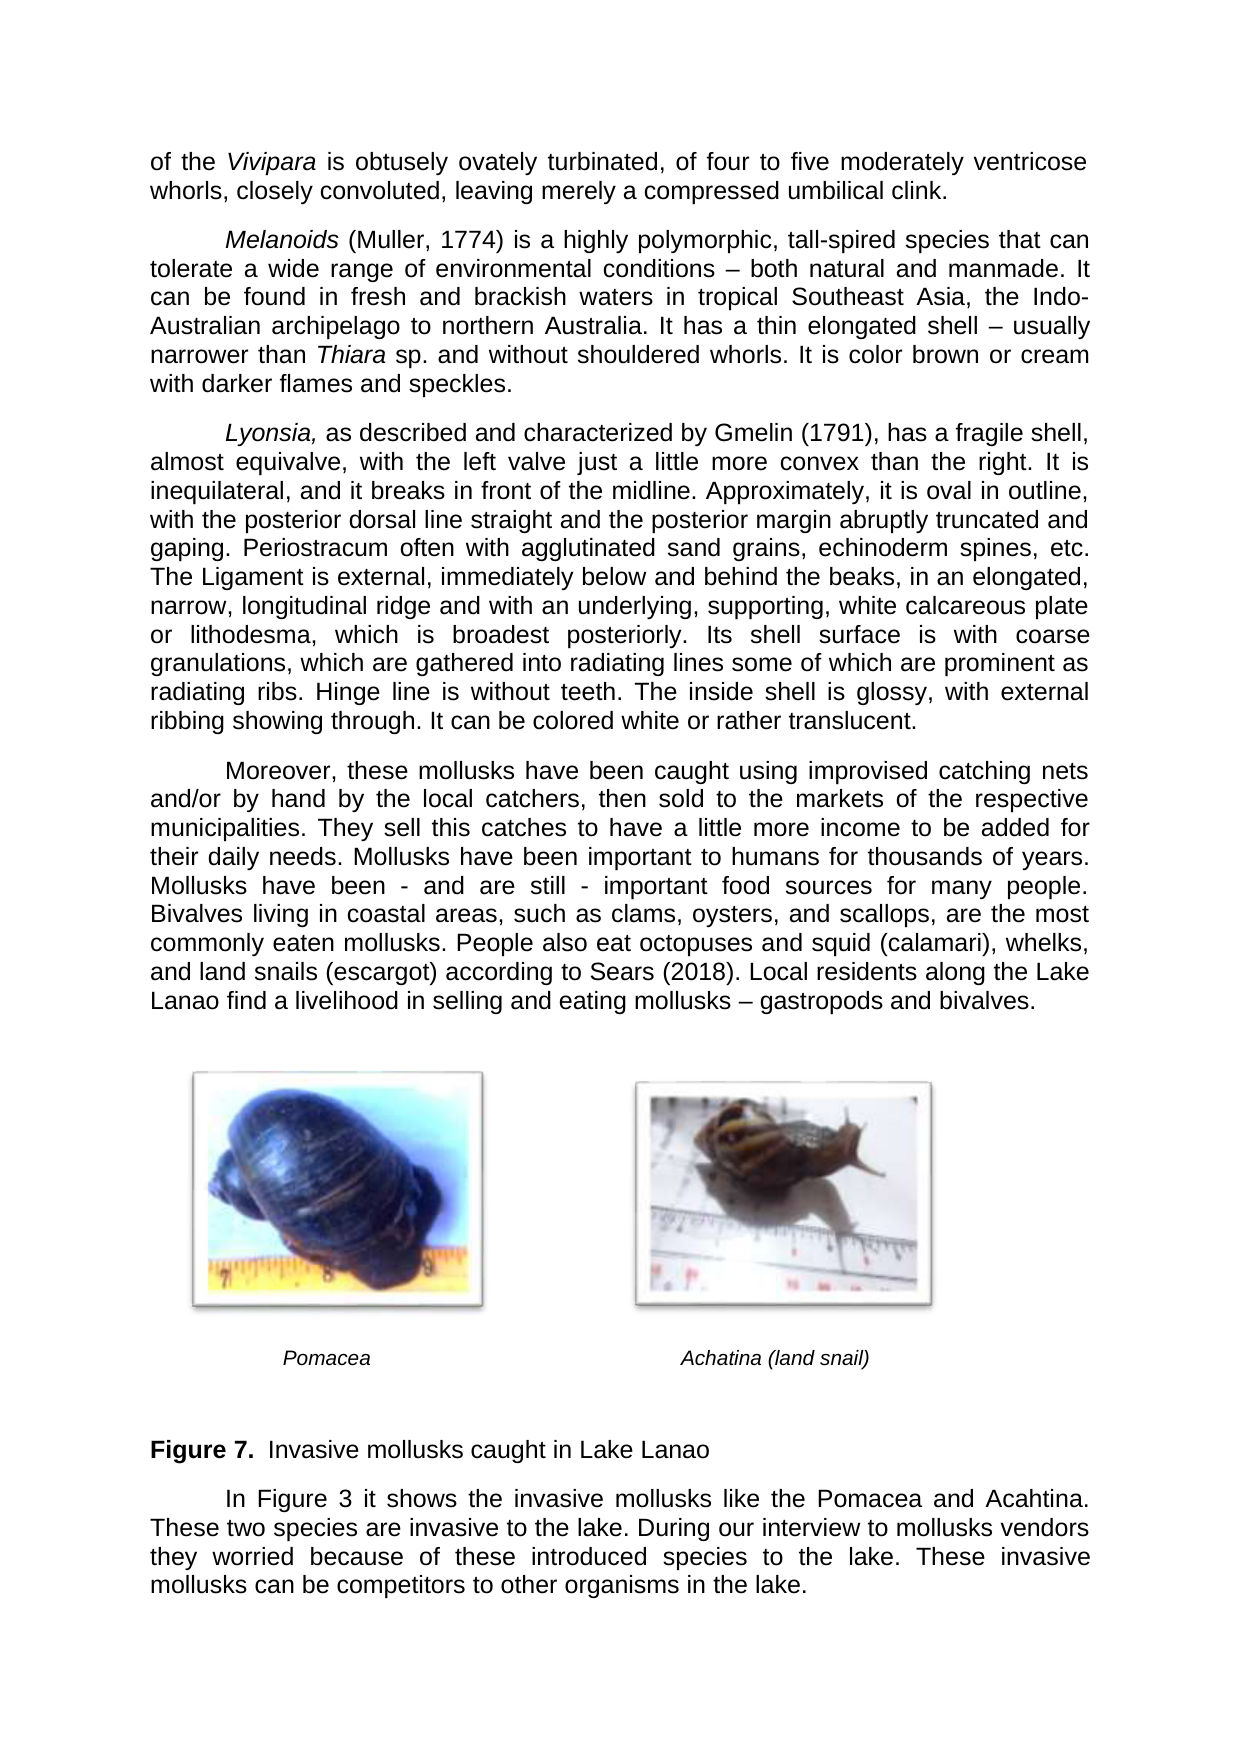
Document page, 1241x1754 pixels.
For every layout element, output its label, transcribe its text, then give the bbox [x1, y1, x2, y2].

picture [628, 1079, 940, 1315]
text of the Vivipara is obtusely ovately turbinated, of four to five moderately ventricose whorls, closely convoluted, leaving merely a compressed umbilical clink. [150, 147, 1103, 205]
text In Figure 3 it shows the invasive mollusks like the Pomacea and Acahtina. These two species are invasive to the lake. During our interview to mollusks vendors they worried because of these introduced species to the lake. These invasive mollusks can be competitors to other organisms in the lake. [150, 1484, 1091, 1599]
text Moreover, these mollusks have been caught using improvised catching nets and/or by hand by the local catchers, then sold to the markets of the respective municipalities. They sell this catches to have a little more income to be added for their daily needs. Mollusks have been important to humans for thousands of years. Mollusks have been - and are still - important food sources for many people. Bivalves living in coastal areas, such as clams, oysters, and scallops, are the most commonly eaten mollusks. People also eat octopuses and squid (calamari), whelks, and land snails (escargot) according to Sears (2018). Local residents along the Lake Lanao find a livelihood in selling and eating mollusks – gastropods and bivalves. [150, 756, 1090, 1014]
text Figure 7. Invasive mollusks caught in Lake Lanao [150, 1435, 1103, 1464]
text Melanoids (Muller, 1774) is a highly polymorphic, tall-spired species that can tolerate a wide range of environmental conditions – both natural and manmade. It can be found in fresh and brackish waters in tropical Southeast Asia, the Indo-Australian archipelago to northern Australia. It has a thin elongated shell – usually narrower than Thiara sp. and without shouldered whorls. It is color brown or cream with darker flames and speckles. [150, 225, 1091, 397]
text Lyonsia, as described and characterized by Gmelin (1791), has a fragile shell, almost equivalve, with the left valve just a little more convex than the right. It is inequilateral, and it breaks in front of the midline. Approximately, it is oval in outline, with the posterior dorsal line straight and the posterior margin abruptly truncated and gaping. Periostracum often with agglutinated sand grains, echinoderm spines, etc. The Ligament is external, immediately below and behind the beaks, in an elongated, narrow, longitudinal ridge and with an underlying, supporting, white calcareous plate or lithodesma, which is broadest posteriorly. Its shell surface is with coarse granulations, which are gathered into radiating lines some of which are prominent as radiating ribs. Hinge line is without teeth. The inside shell is glossy, with external ribbing showing through. It can be colored white or rather translucent. [150, 418, 1091, 735]
text Pomacea Achatina (land snail) [283, 1345, 1103, 1369]
picture [185, 1070, 491, 1318]
